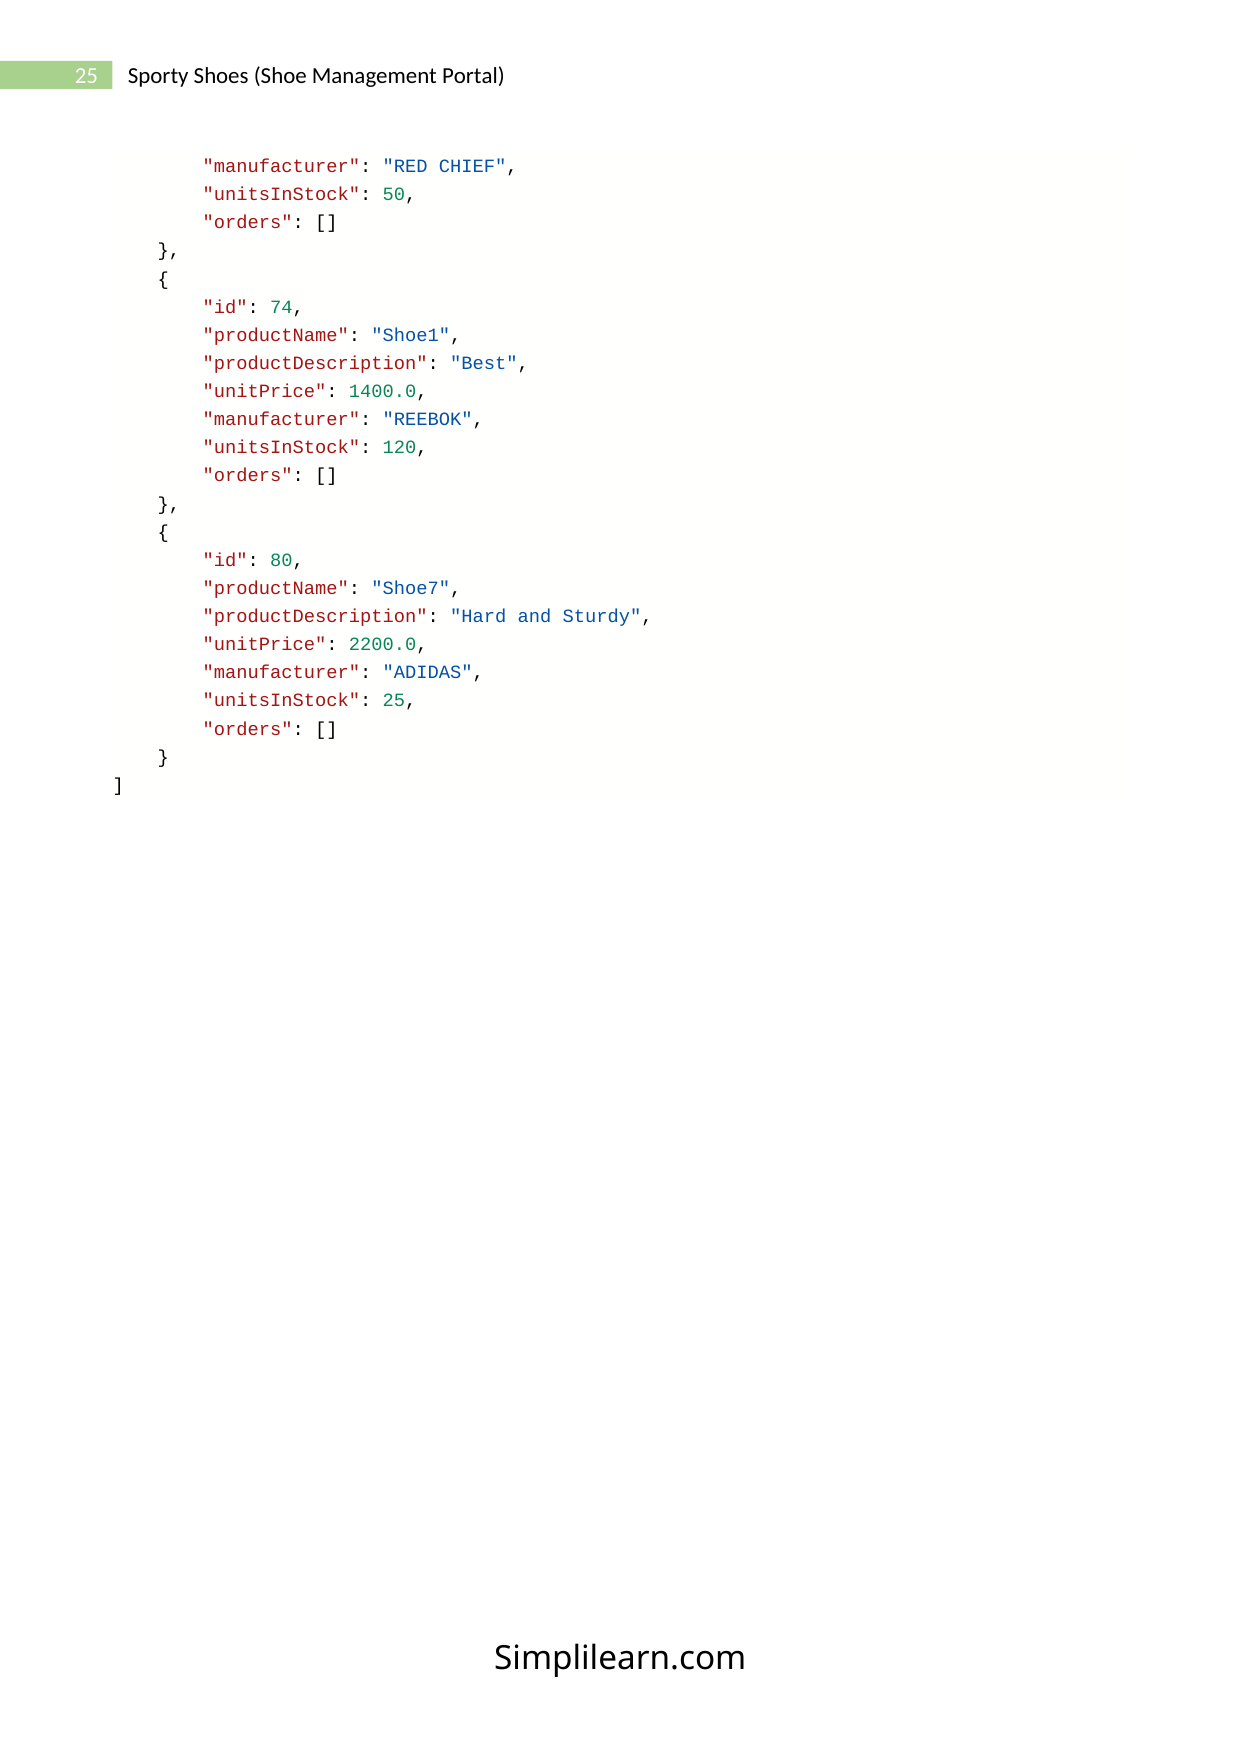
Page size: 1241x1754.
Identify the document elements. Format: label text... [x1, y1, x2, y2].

text { [112, 262, 1128, 291]
text "orders": [] [112, 459, 1128, 487]
text "id": 80, [112, 544, 1128, 572]
text "manufacturer": "ADIDAS", [112, 656, 1128, 684]
text "unitPrice": 2200.0, [112, 628, 1128, 656]
text "unitPrice": 1400.0, [112, 375, 1128, 403]
text "productDescription": "Best", [112, 347, 1128, 375]
text "productDescription": "Hard and Sturdy", [112, 600, 1128, 628]
text { [112, 516, 1128, 544]
text "productName": "Shoe1", [112, 319, 1128, 347]
text "id": 74, [112, 291, 1128, 319]
text ] [112, 769, 1128, 797]
text }, [112, 487, 1128, 516]
text "orders": [] [112, 712, 1128, 741]
text "unitsInStock": 25, [112, 684, 1128, 712]
text "productName": "Shoe7", [112, 572, 1128, 600]
text } [112, 741, 1128, 769]
text "manufacturer": "REEBOK", [112, 403, 1128, 431]
text }, [112, 234, 1128, 262]
text "unitsInStock": 50, [112, 178, 1128, 206]
text "unitsInStock": 120, [112, 431, 1128, 459]
text "manufacturer": "RED CHIEF", [112, 150, 1128, 178]
text "orders": [] [112, 206, 1128, 234]
